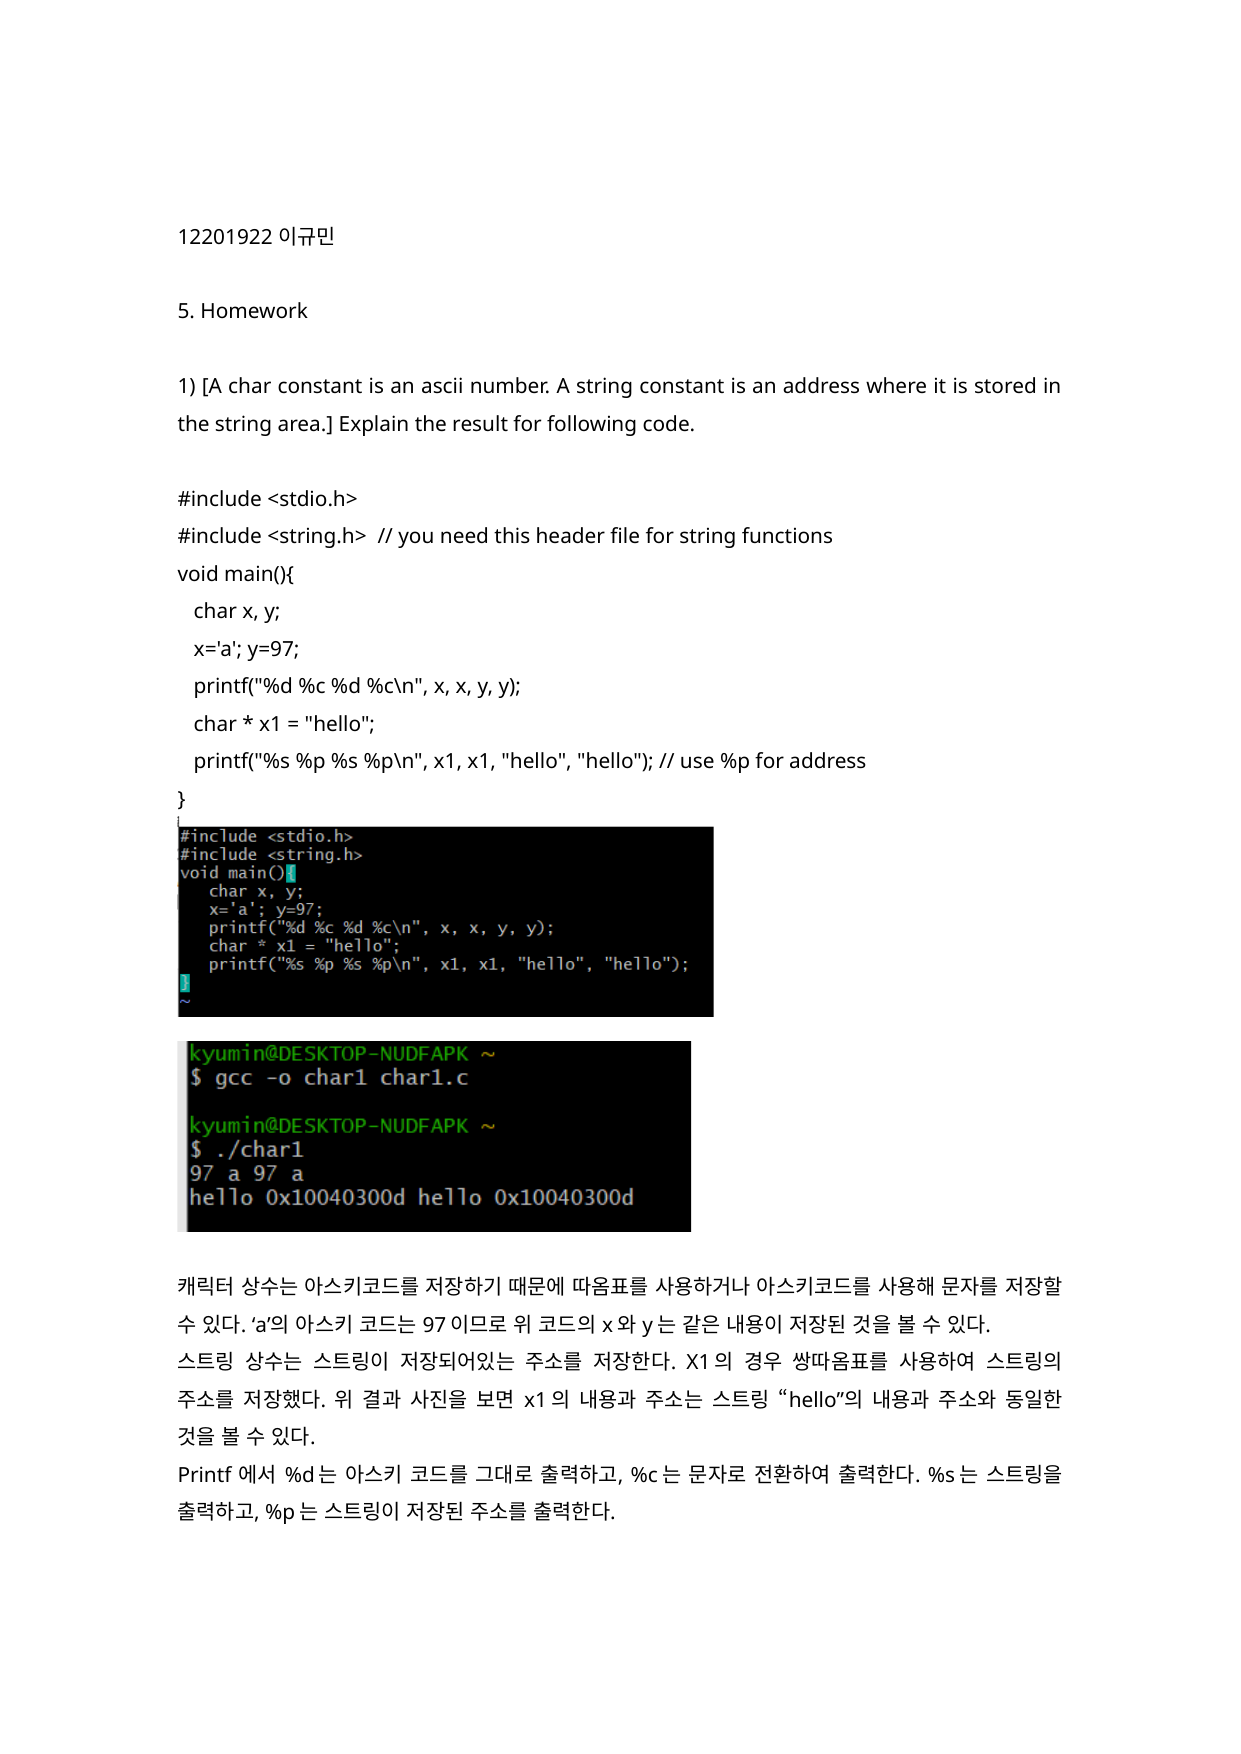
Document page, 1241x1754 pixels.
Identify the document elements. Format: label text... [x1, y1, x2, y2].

text 5. Homework [177, 292, 1063, 329]
text void main(){ [177, 554, 1063, 592]
text 1) [A char constant is an ascii number. A string constant is an address where it is stored in the string area.] Explain the result for following code. [177, 367, 1063, 442]
text printf("%s %p %s %p\n", x1, x1, "hello", "hello"); // use %p for address [177, 742, 1063, 779]
text Printf 에서 %d는 아스키 코드를 그대로 출력하고, %c는 문자로 전환하여 출력한다. %s는 스트링을 출력하고, %p는 스트링이 저장된 주소를 출력한다. [177, 1454, 1063, 1529]
text #include <stdio.h> [177, 479, 1063, 517]
text char * x1 = "hello"; [177, 704, 1063, 742]
text 스트링 상수는 스트링이 저장되어있는 주소를 저장한다. X1의 경우 쌍따옴표를 사용하여 스트링의 주소를 저장했다. 위 결과 사진을 보면 x1의 내용과 주소는 스트링 “hello”의 내용과 주소와 동일한 것을 볼 수 있다. [177, 1342, 1063, 1454]
text char x, y; [177, 592, 1063, 629]
text #include <string.h> // you need this header file for string functions [177, 517, 1063, 554]
text 12201922 이규민 [177, 217, 1063, 254]
text x='a'; y=97; [177, 629, 1063, 667]
text } [177, 779, 1063, 817]
picture [177, 1041, 692, 1232]
picture [177, 816, 714, 1017]
text printf("%d %c %d %c\n", x, x, y, y); [177, 667, 1063, 704]
text 캐릭터 상수는 아스키코드를 저장하기 때문에 따옴표를 사용하거나 아스키코드를 사용해 문자를 저장할 수 있다. ‘a’의 아스키 코드는 97이므로 위 코드의 x와 y는 같은 내용이 저장된 것을 볼 수 있다. [177, 1267, 1063, 1342]
